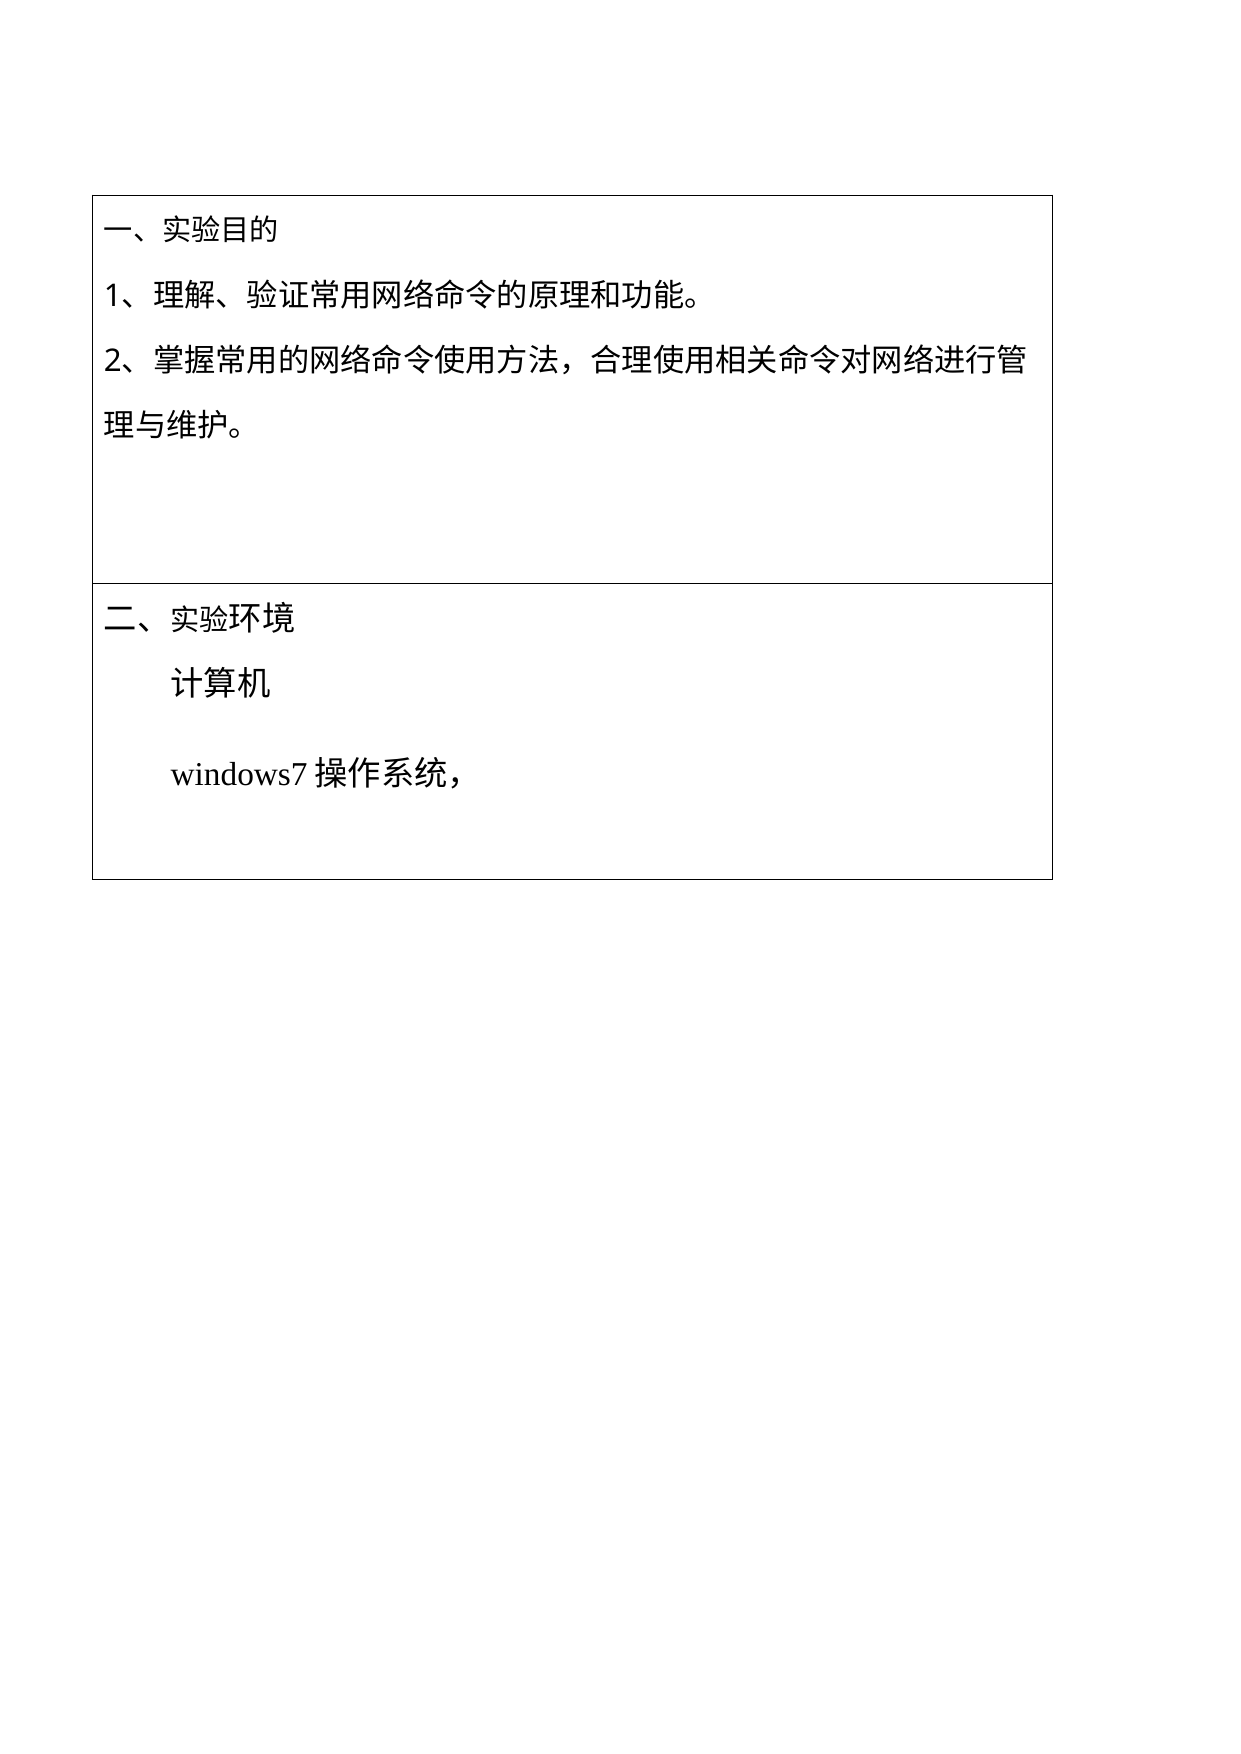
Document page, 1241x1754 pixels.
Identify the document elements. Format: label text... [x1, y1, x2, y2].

table_cell 二、实验环境 计算机 windows7操作系统， [93, 584, 1052, 879]
table_header 一、实验目的 1、理解、验证常用网络命令的原理和功能。 2、掌握常用的网络命令使用方法，合理使用相关命令对网络进行管理与维护。 [93, 196, 1052, 583]
